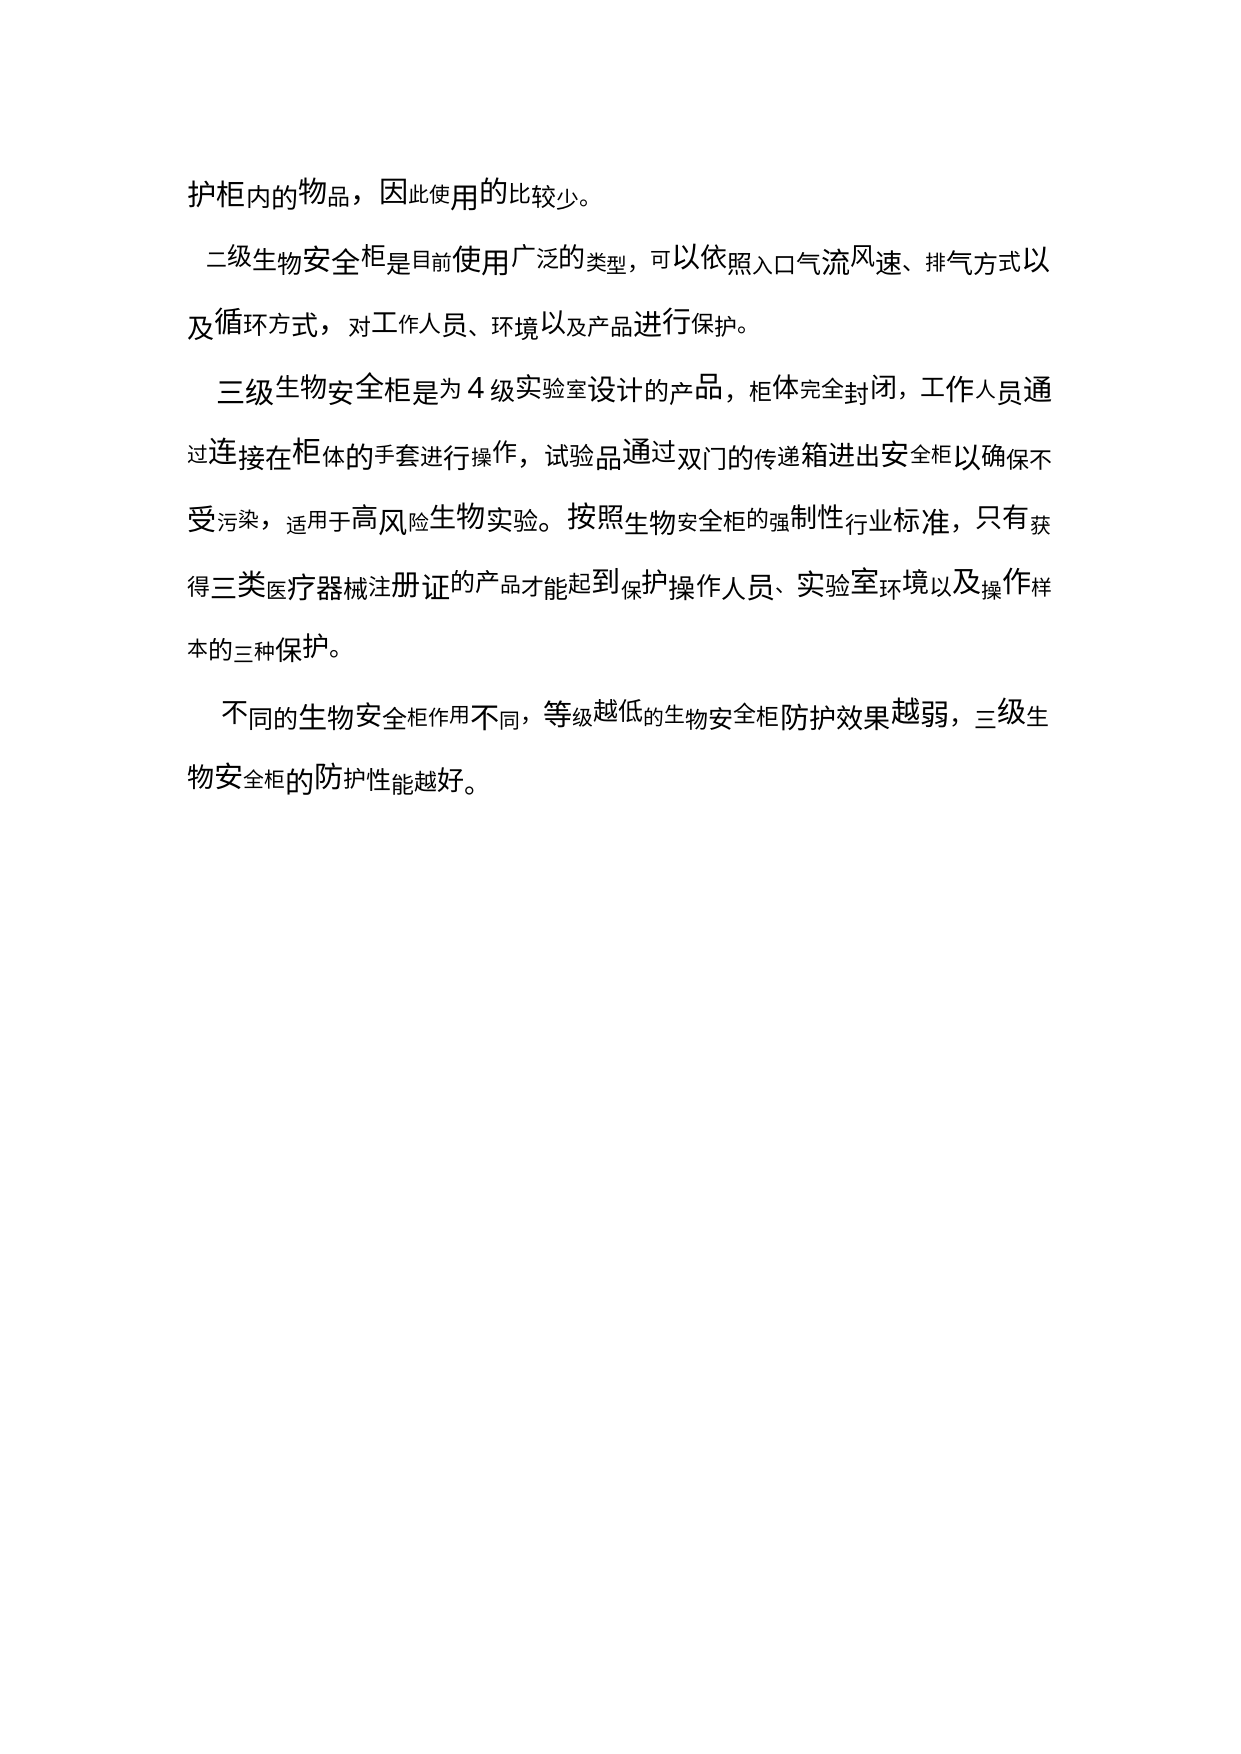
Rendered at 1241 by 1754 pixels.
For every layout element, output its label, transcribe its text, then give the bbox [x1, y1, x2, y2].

list 三级生物安全柜是为4级实验室设计的产品，柜体完全封闭，工作人员通过连接在柜体的手套进行操作，试验品通过双门的传递箱进出安全柜以确保不受污染，适用于高风险生物实验。按照生物安全柜的强制性行业标准，只有获得三类医疗器械注册证的产品才能起到保护操作人员、实验室环境以及操作样本的三种保护。 [187, 357, 1053, 682]
list 不同的生物安全柜作用不同，等级越低的生物安全柜防护效果越弱，三级生物安全柜的防护性能越好。 [187, 682, 1053, 812]
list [187, 162, 1053, 227]
list 二级生物安全柜是目前使用广泛的类型，可以依照入口气流风速、排气方式以及循环方式，对工作人员、环境以及产品进行保护。 [187, 227, 1053, 357]
